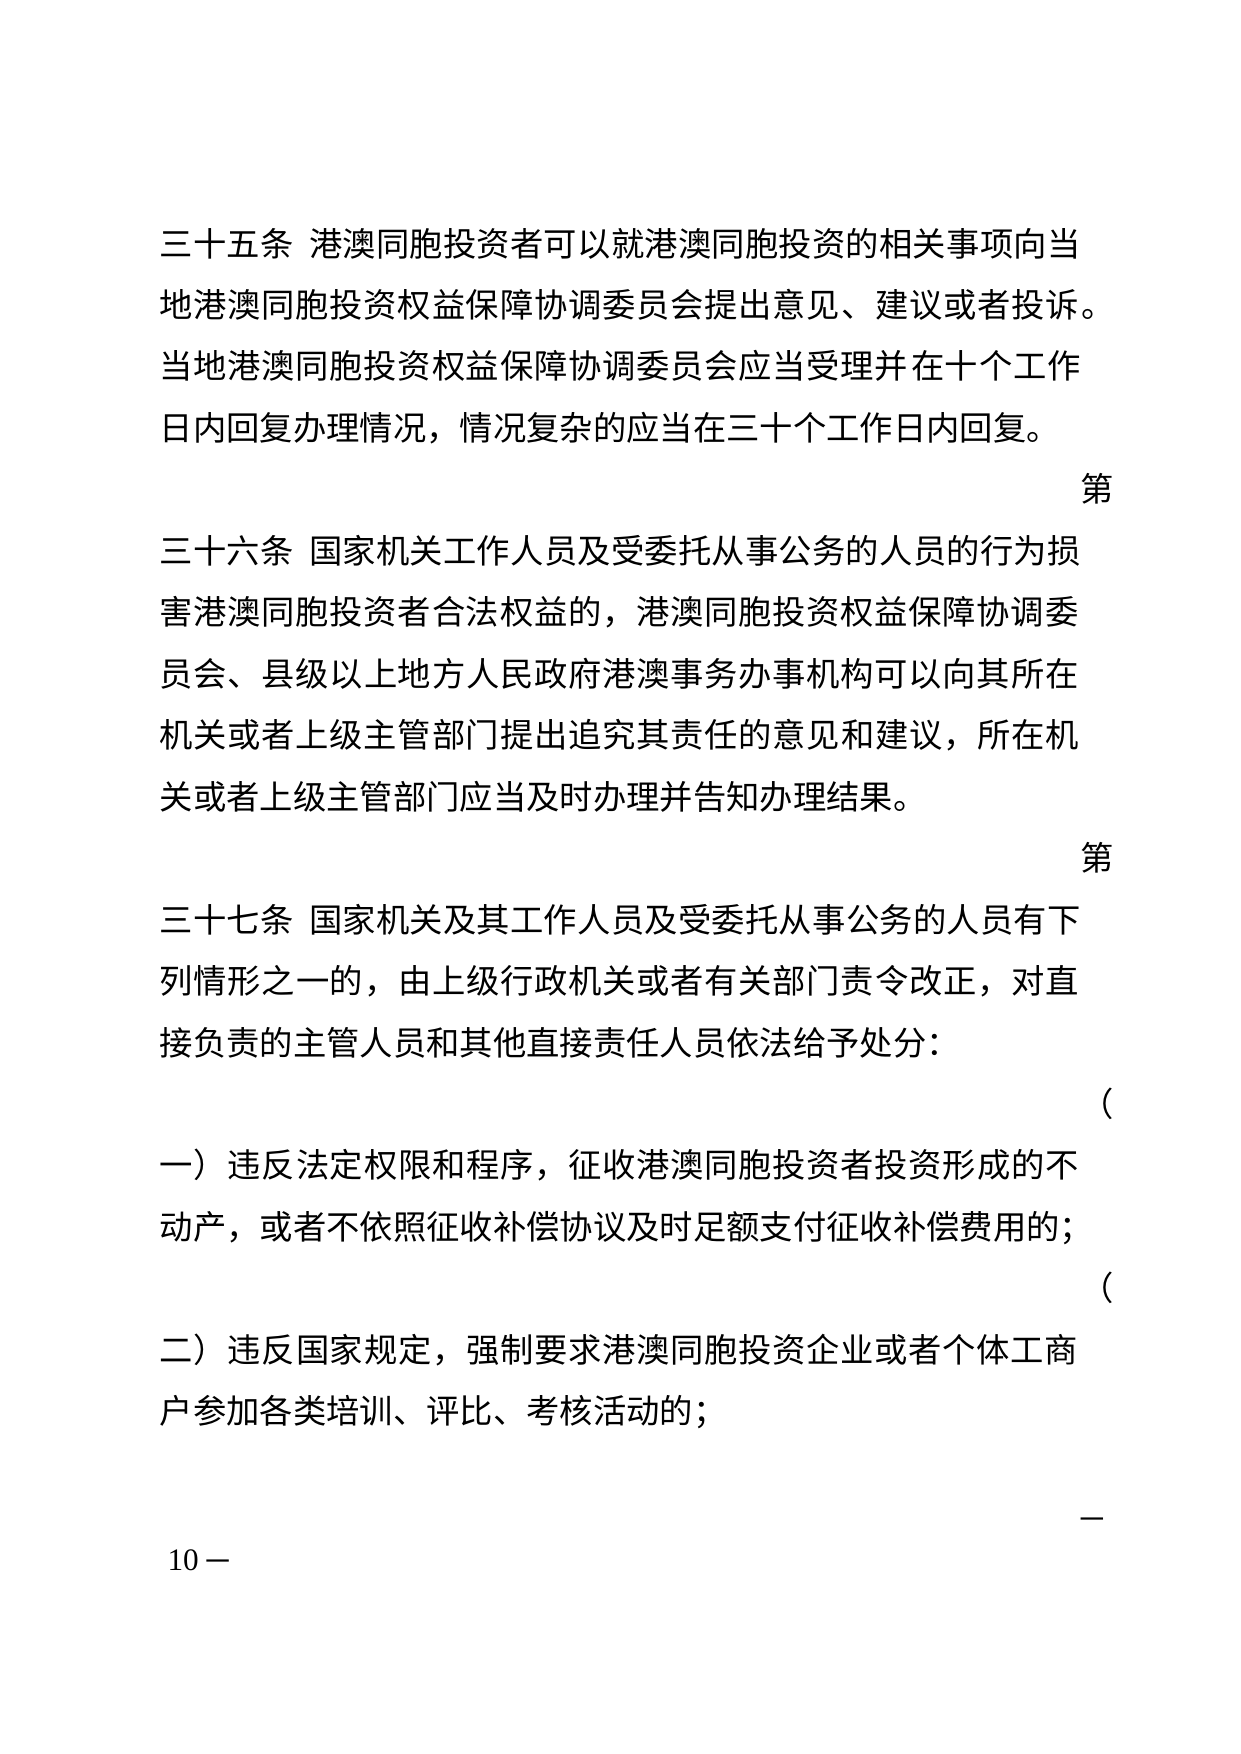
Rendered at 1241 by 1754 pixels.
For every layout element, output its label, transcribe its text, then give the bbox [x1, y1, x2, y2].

text 第三十六条 国家机关工作人员及受委托从事公务的人员的行为损害港澳同胞投资者合法权益的，港澳同胞投资权益保障协调委员会、县级以上地方人民政府港澳事务办事机构可以向其所在机关或者上级主管部门提出追究其责任的意见和建议，所在机关或者上级主管部门应当及时办理并告知办理结果。 [159, 453, 1081, 821]
text 第三十七条 国家机关及其工作人员及受委托从事公务的人员有下列情形之一的，由上级行政机关或者有关部门责令改正，对直接负责的主管人员和其他直接责任人员依法给予处分： [159, 821, 1081, 1067]
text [159, 207, 1081, 453]
text （二）违反国家规定，强制要求港澳同胞投资企业或者个体工商户参加各类培训、评比、考核活动的； [159, 1252, 1081, 1436]
text （一）违反法定权限和程序，征收港澳同胞投资者投资形成的不动产，或者不依照征收补偿协议及时足额支付征收补偿费用的； [159, 1067, 1081, 1252]
